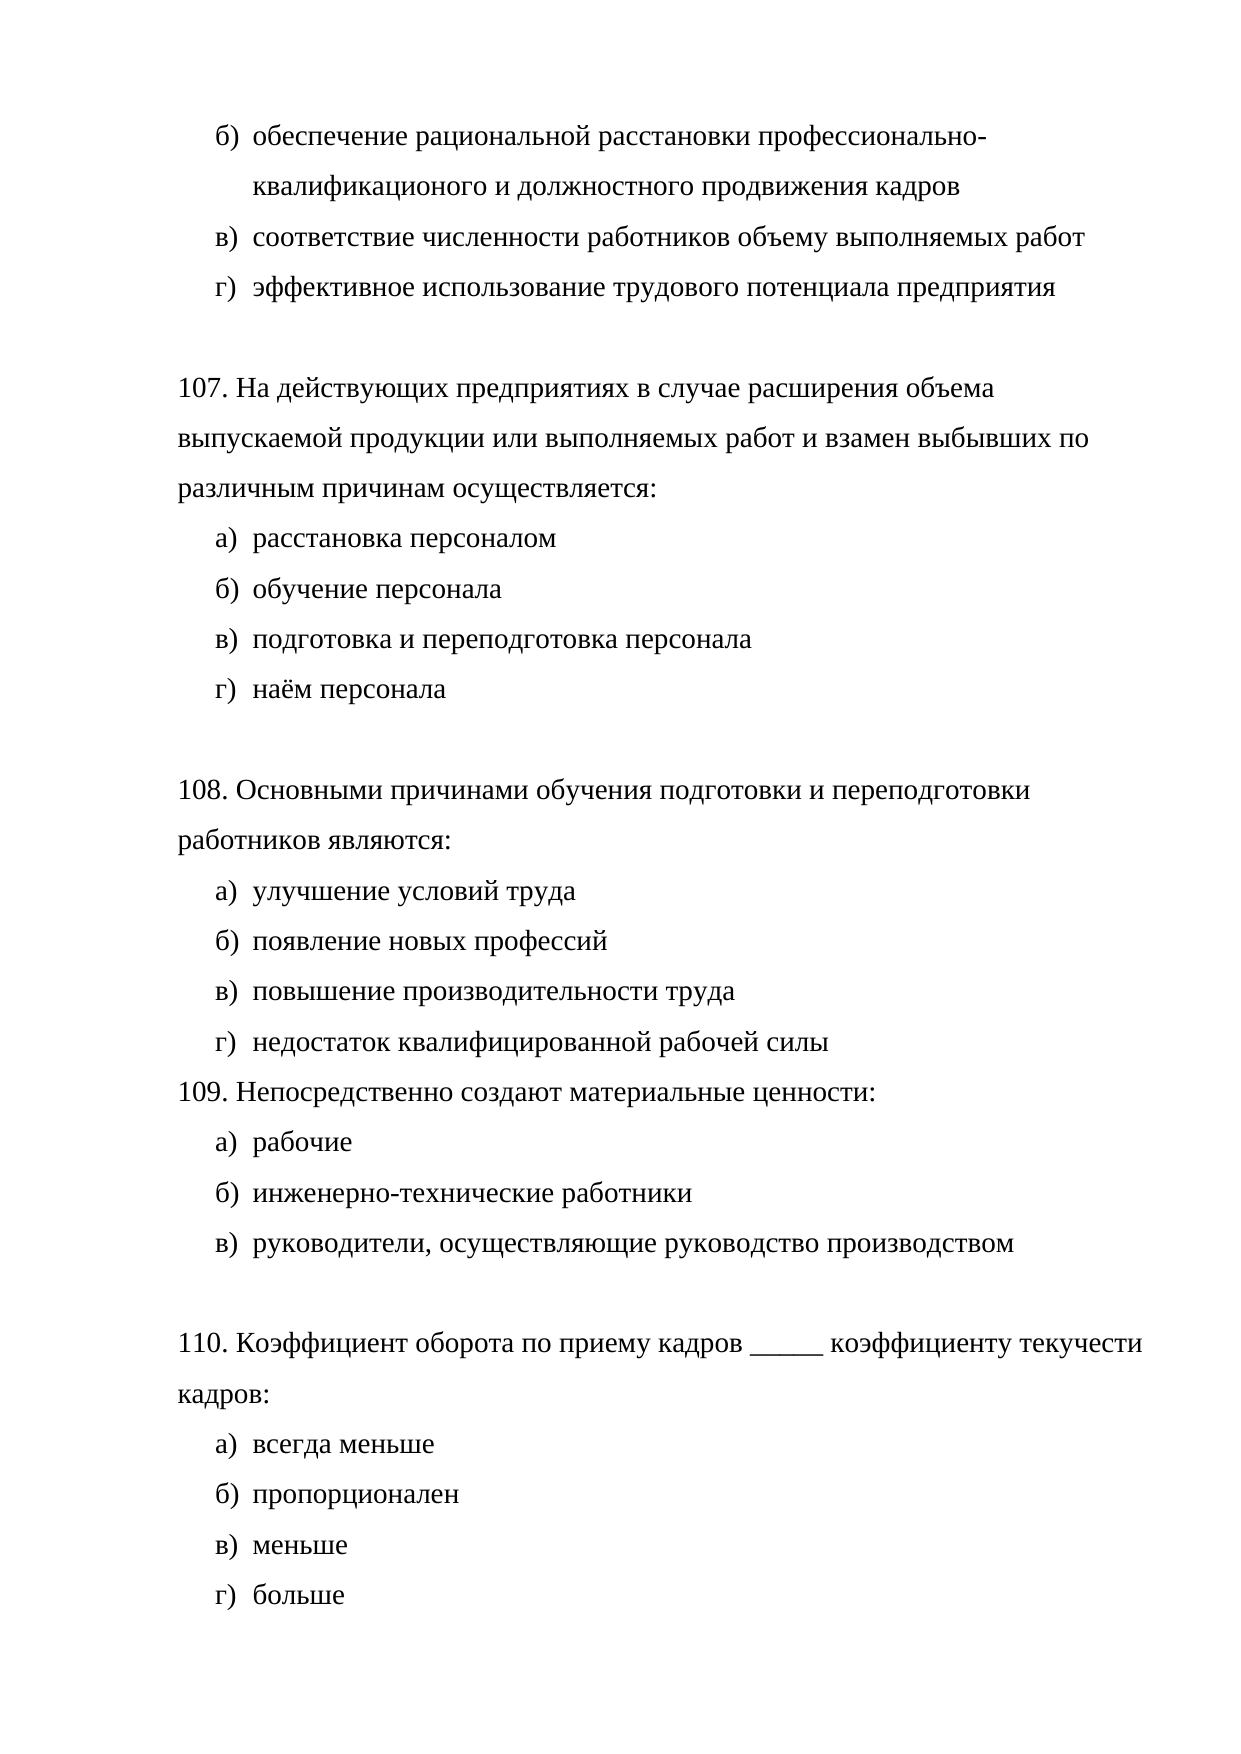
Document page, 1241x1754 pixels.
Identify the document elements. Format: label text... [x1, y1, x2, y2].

list появление новых профессий [215, 923, 1152, 957]
list улучшение условий труда [215, 873, 1152, 906]
list пропорционален [215, 1477, 1152, 1510]
list меньше [215, 1527, 1152, 1560]
list обучение персонала [215, 571, 1152, 604]
list расстановка персоналом [215, 521, 1152, 554]
text 107. На действующих предприятиях в случае расширения объема выпускаемой продукции или выполняемых работ и взамен выбывших по различным причинам осуществляется: [177, 370, 1152, 504]
list соответствие численности работников объему выполняемых работ [215, 219, 1152, 252]
list наём персонала [215, 672, 1152, 705]
list всегда меньше [215, 1426, 1152, 1460]
text 108. Основными причинами обучения подготовки и переподготовки работников являются: [177, 772, 1152, 856]
list эффективное использование трудового потенциала предприятия [215, 269, 1152, 303]
list обеспечение рациональной расстановки профессионально-квалификационого и должностного продвижения кадров [215, 118, 1152, 202]
list повышение производительности труда [215, 973, 1152, 1007]
list больше [215, 1577, 1152, 1611]
list подготовка и переподготовка персонала [215, 621, 1152, 655]
list недостаток квалифицированной рабочей силы [215, 1024, 1152, 1057]
list руководители, осуществляющие руководство производством [215, 1225, 1152, 1258]
list инженерно-технические работники [215, 1175, 1152, 1208]
list рабочие [215, 1124, 1152, 1158]
text 109. Непосредственно создают материальные ценности: [177, 1074, 1152, 1108]
text 110. Коэффициент оборота по приему кадров _____ коэффициенту текучести кадров: [177, 1326, 1152, 1409]
